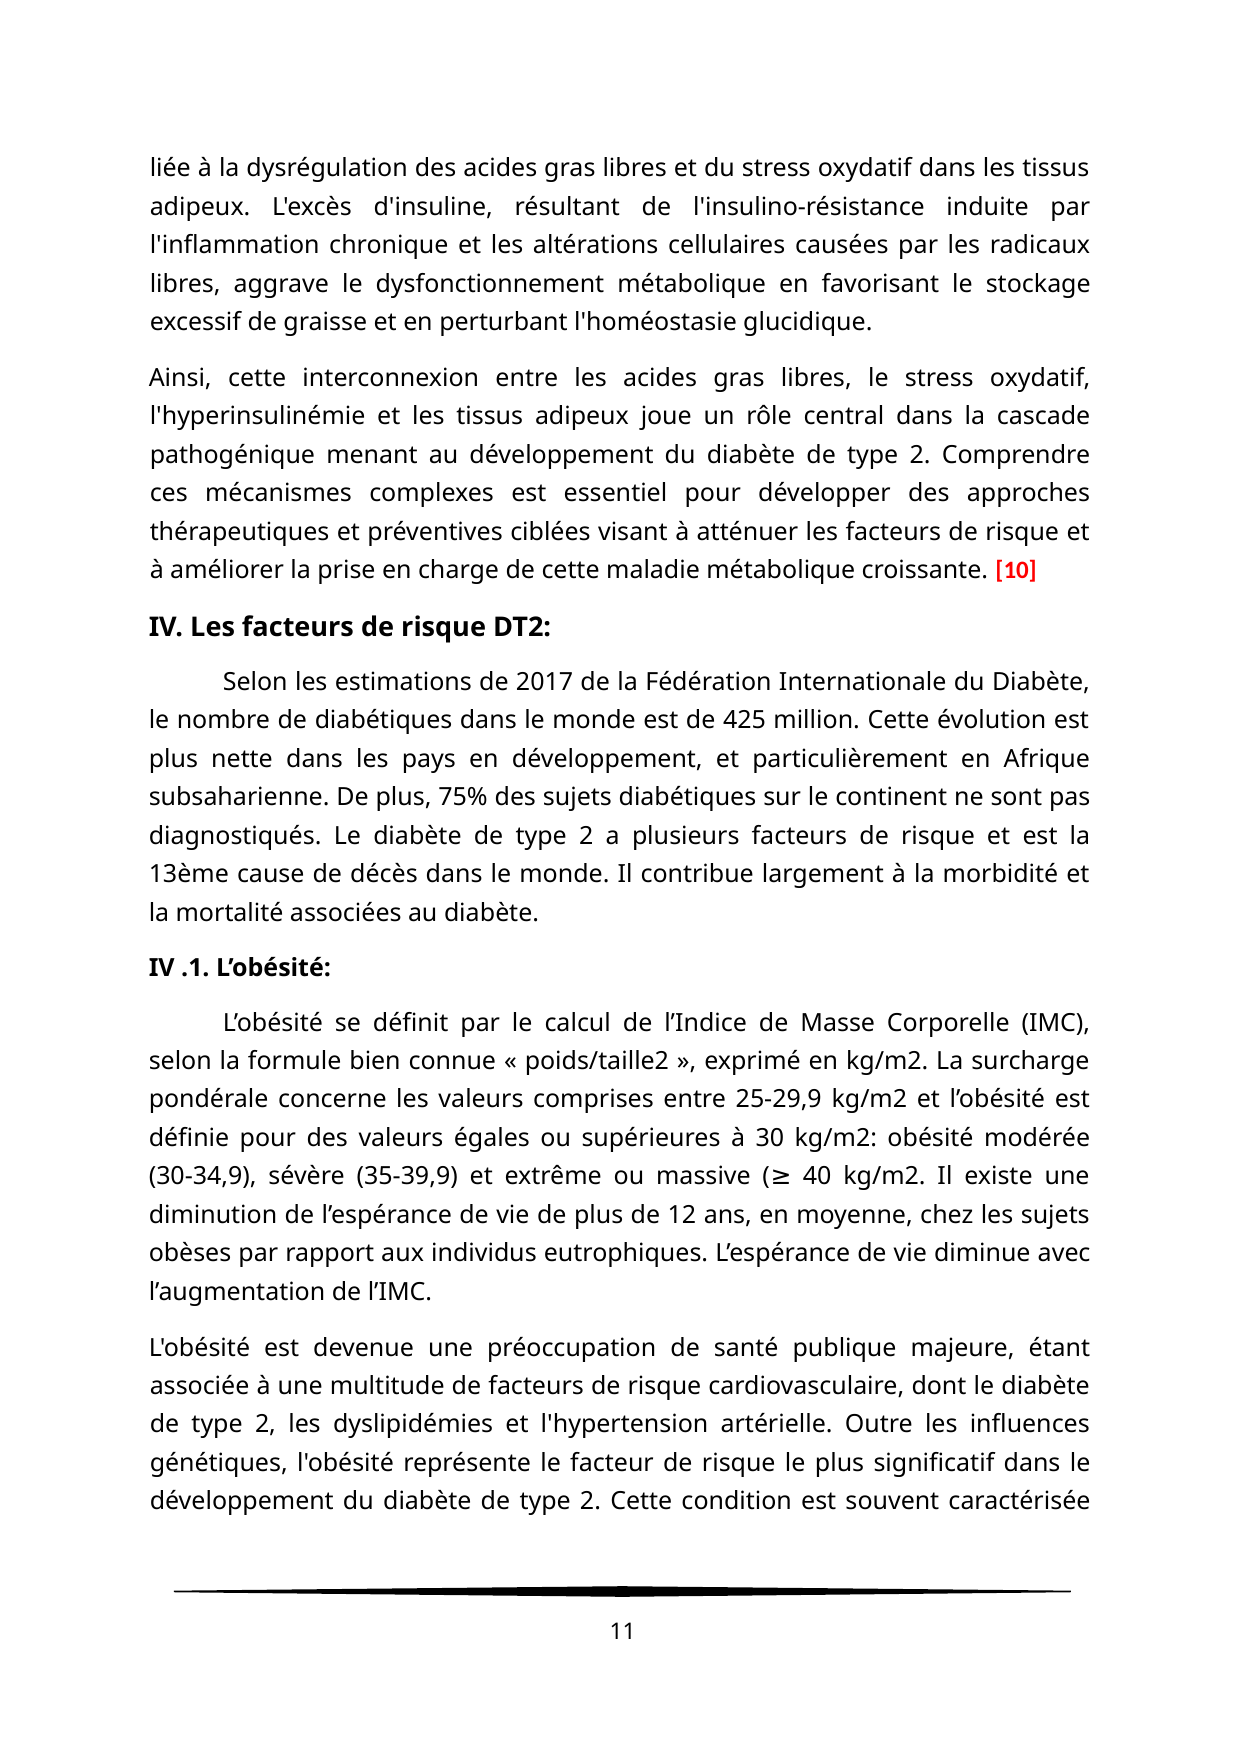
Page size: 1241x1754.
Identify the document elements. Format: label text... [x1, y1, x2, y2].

subtitle IV. Les facteurs de risque DT2: [148, 608, 1075, 644]
text Selon les estimations de 2017 de la Fédération Internationale du Diabète, le nombre de diabétiques dans le monde est de 425 million. Cette évolution est plus nette dans les pays en développement, et particulièrement en Afrique subsaharienne. De plus, 75% des sujets diabétiques sur le continent ne sont pas diagnostiqués. Le diabète de type 2 a plusieurs facteurs de risque et est la 13ème cause de décès dans le monde. Il contribue largement à la morbidité et la mortalité associées au diabète. [148, 663, 1091, 928]
subtitle IV .1. L’obésité: [148, 950, 1075, 984]
text L’obésité se définit par le calcul de l’Indice de Masse Corporelle (IMC), selon la formule bien connue « poids/taille2 », exprimé en kg/m2. La surcharge pondérale concerne les valeurs comprises entre 25-29,9 kg/m2 et l’obésité est définie pour des valeurs égales ou supérieures à 30 kg/m2: obésité modérée (30-34,9), sévère (35-39,9) et extrême ou massive (≥ 40 kg/m2. Il existe une diminution de l’espérance de vie de plus de 12 ans, en moyenne, chez les sujets obèses par rapport aux individus eutrophiques. L’espérance de vie diminue avec l’augmentation de l’IMC. [148, 1004, 1091, 1307]
text Ainsi, cette interconnexion entre les acides gras libres, le stress oxydatif, l'hyperinsulinémie et les tissus adipeux joue un rôle central dans la cascade pathogénique menant au développement du diabète de type 2. Comprendre ces mécanismes complexes est essentiel pour développer des approches thérapeutiques et préventives ciblées visant à atténuer les facteurs de risque et à améliorer la prise en charge de cette maladie métabolique croissante. [10] [148, 359, 1091, 586]
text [148, 1329, 1091, 1517]
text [148, 150, 1091, 338]
